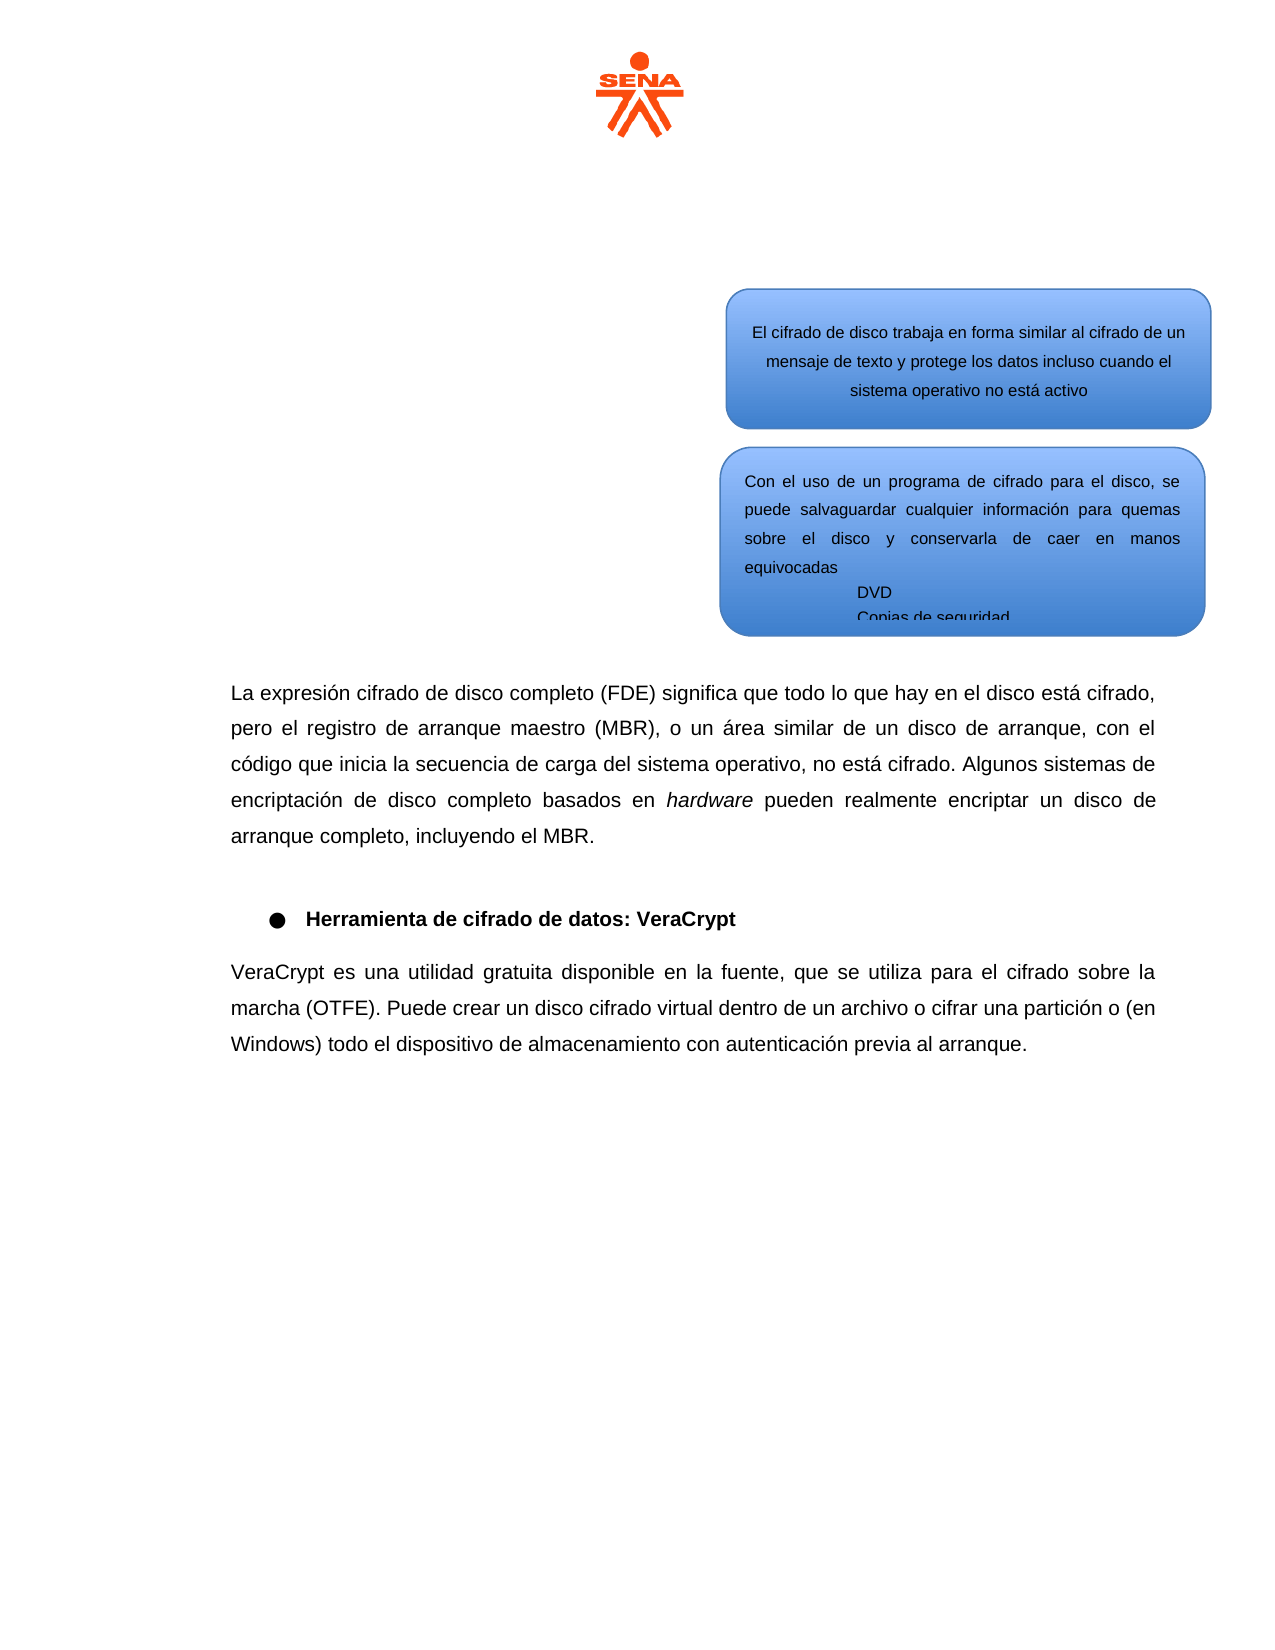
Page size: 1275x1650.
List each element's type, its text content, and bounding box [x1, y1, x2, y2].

text La expresión cifrado de disco completo (FDE) significa que todo lo que hay en el disco está cifrado, pero el registro de arranque maestro (MBR), o un área similar de un disco de arranque, con el código que inicia la secuencia de carga del sistema operativo, no está cifrado. Algunos sistemas de encriptación de disco completo basados en hardware pueden realmente encriptar un disco de arranque completo, incluyendo el MBR. [231, 680, 1157, 848]
text VeraCrypt es una utilidad gratuita disponible en la fuente, que se utiliza para el cifrado sobre la marcha (OTFE). Puede crear un disco cifrado virtual dentro de un archivo o cifrar una partición o (en Windows) todo el dispositivo de almacenamiento con autenticación previa al arranque. [231, 960, 1157, 1056]
picture [585, 48, 690, 142]
list Herramienta de cifrado de datos: VeraCrypt [268, 896, 1157, 939]
